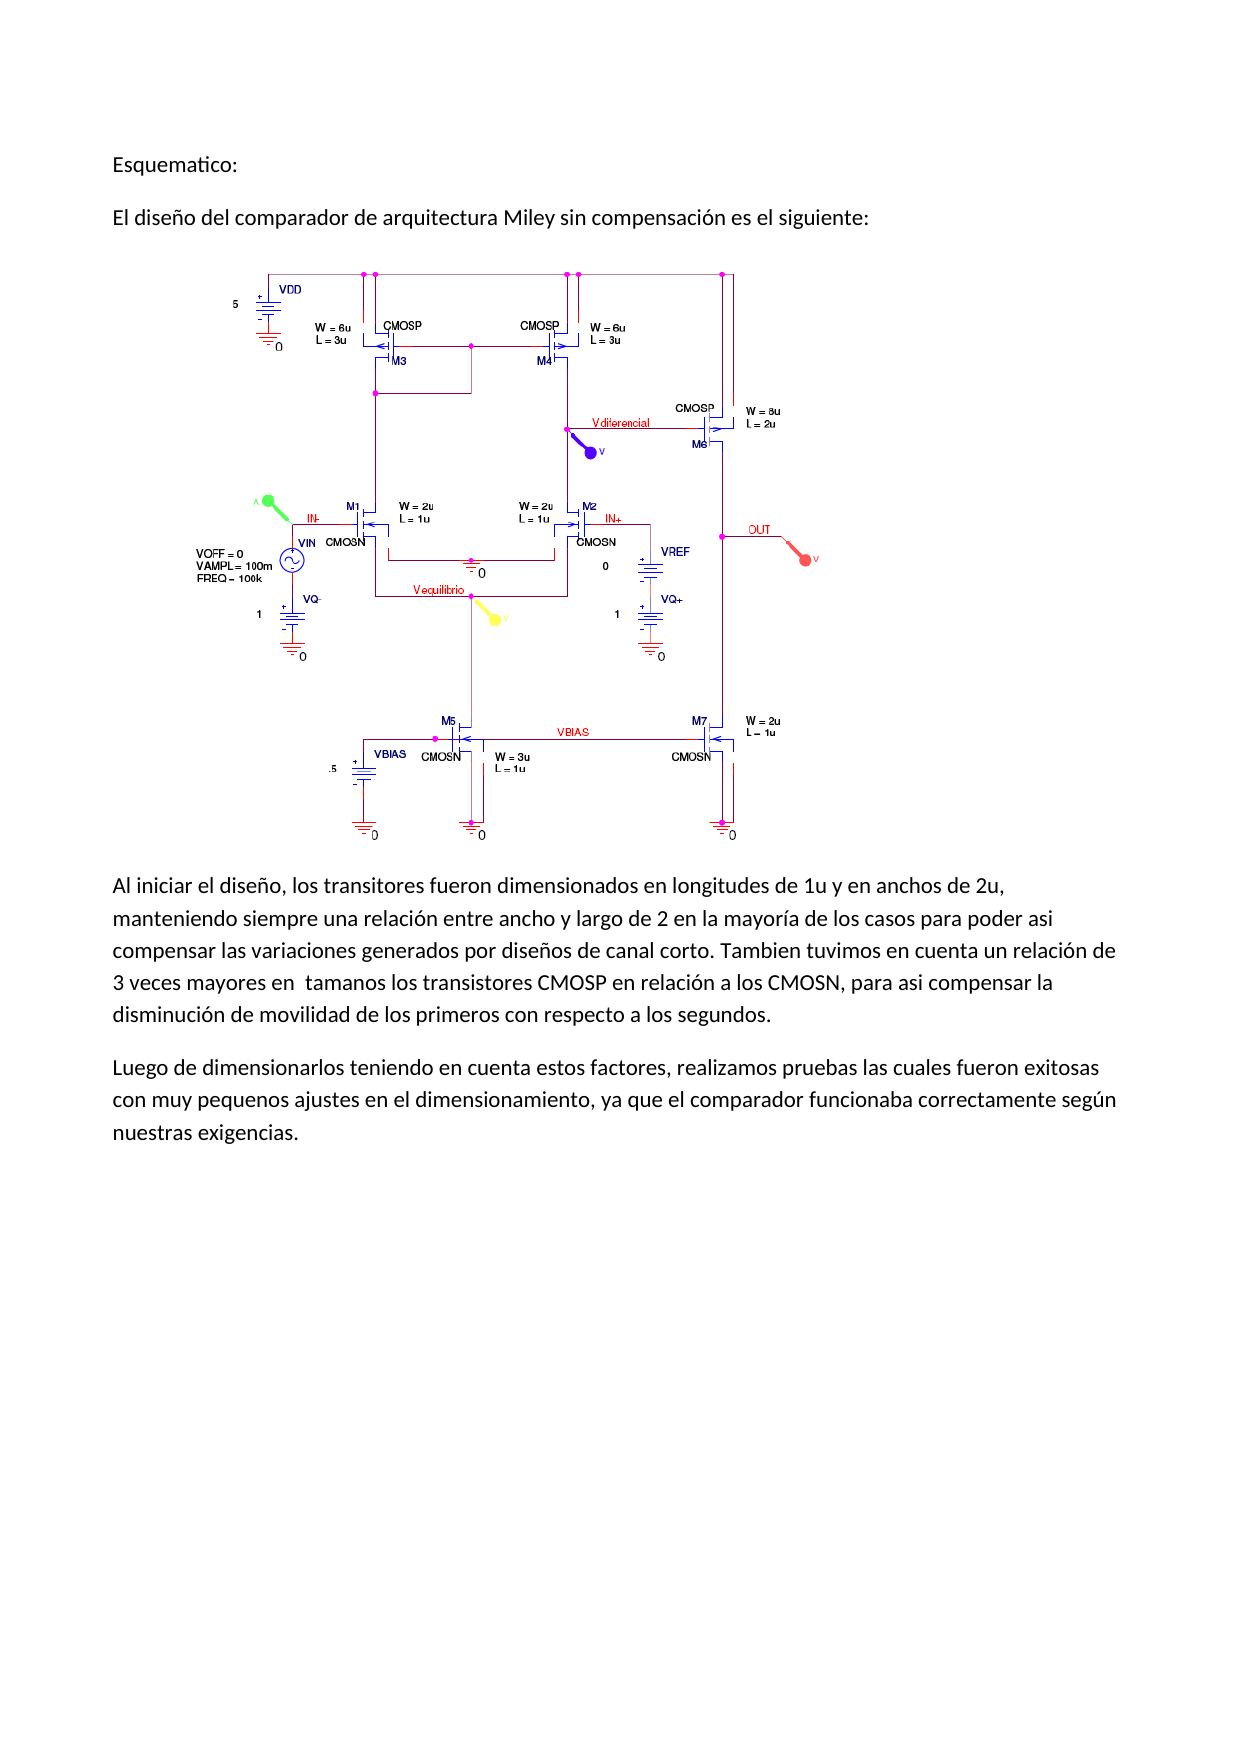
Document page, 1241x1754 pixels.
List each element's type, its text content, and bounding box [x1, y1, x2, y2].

text El diseño del comparador de arquitectura Miley sin compensación es el siguiente: [112, 203, 1128, 231]
text Esquematico: [112, 150, 1128, 178]
text Luego de dimensionarlos teniendo en cuenta estos factores, realizamos pruebas las cuales fueron exitosas con muy pequenos ajustes en el dimensionamiento, ya que el comparador funcionaba correctamente según nuestras exigencias. [112, 1053, 1128, 1146]
text Al iniciar el diseño, los transitores fueron dimensionados en longitudes de 1u y en anchos de 2u, manteniendo siempre una relación entre ancho y largo de 2 en la mayoría de los casos para poder asi compensar las variaciones generados por diseños de canal corto. Tambien tuvimos en cuenta un relación de 3 veces mayores en tamanos los transistores CMOSP en relación a los CMOSN, para asi compensar la disminución de movilidad de los primeros con respecto a los segundos. [112, 872, 1128, 1028]
